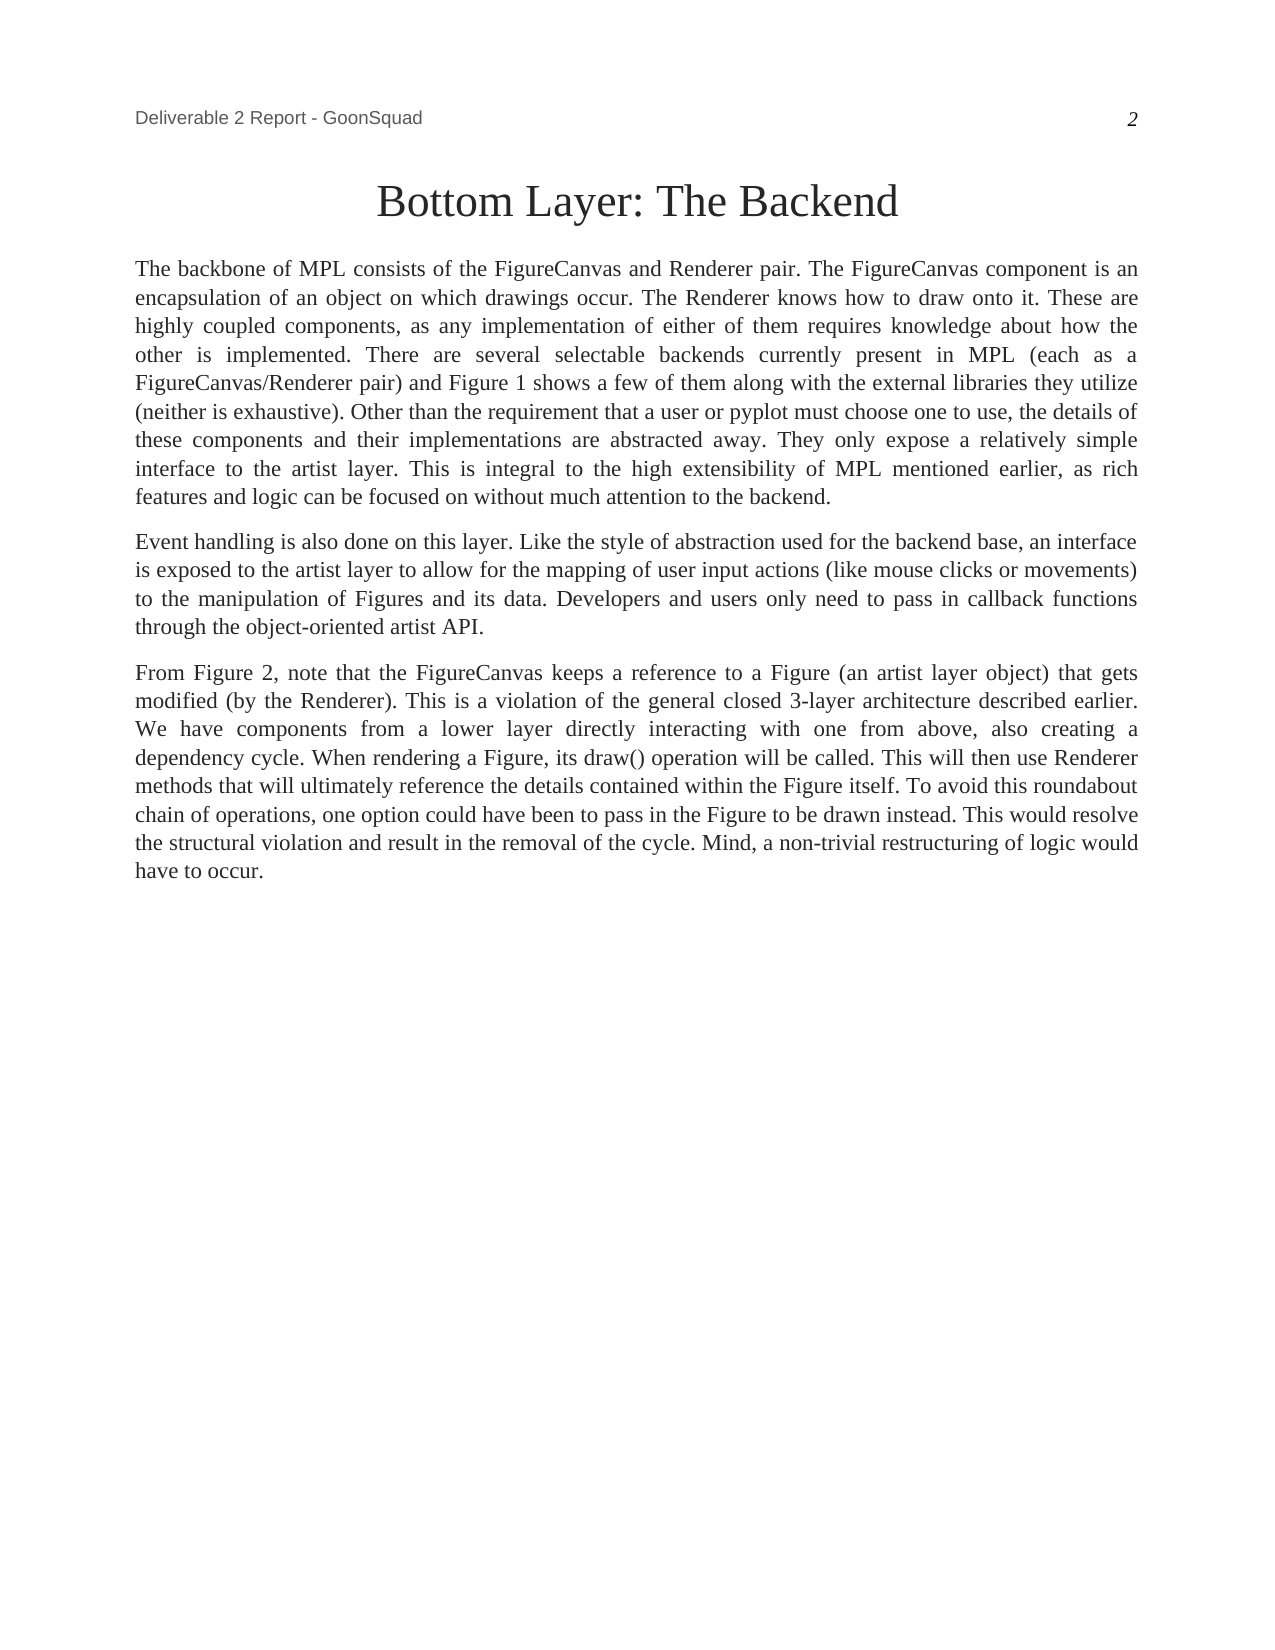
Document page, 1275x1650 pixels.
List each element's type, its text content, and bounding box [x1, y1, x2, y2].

text From Figure 2, note that the FigureCanvas keeps a reference to a Figure (an artist layer object) that gets modified (by the Renderer). This is a violation of the general closed 3-layer architecture described earlier. We have components from a lower layer directly interacting with one from above, also creating a dependency cycle. When rendering a Figure, its draw() operation will be called. This will then use Renderer methods that will ultimately reference the details contained within the Figure itself. To avoid this roundabout chain of operations, one option could have been to pass in the Figure to be drawn instead. This would resolve the structural violation and result in the removal of the cycle. Mind, a non-trivial restructuring of logic would have to occur. [135, 658, 1140, 884]
text The backbone of MPL consists of the FigureCanvas and Renderer pair. The FigureCanvas component is an encapsulation of an object on which drawings occur. The Renderer knows how to draw onto it. These are highly coupled components, as any implementation of either of them requires knowledge about how the other is implemented. There are several selectable backends currently present in MPL (each as a FigureCanvas/Renderer pair) and Figure 1 shows a few of them along with the external libraries they utilize (neither is exhaustive). Other than the requirement that a user or pyplot must choose one to use, the details of these components and their implementations are abstracted away. They only expose a relatively simple interface to the artist layer. This is integral to the high extensibility of MPL mentioned earlier, as rich features and logic can be focused on without much attention to the backend. [135, 256, 1140, 509]
text Event handling is also done on this layer. Like the style of abstraction used for the backend base, an interface is exposed to the artist layer to allow for the mapping of user input actions (like mouse clicks or movements) to the manipulation of Figures and its data. Developers and users only need to pass in callback functions through the object-oriented artist API. [135, 528, 1140, 640]
subtitle Bottom Layer: The Backend [225, 174, 1050, 226]
